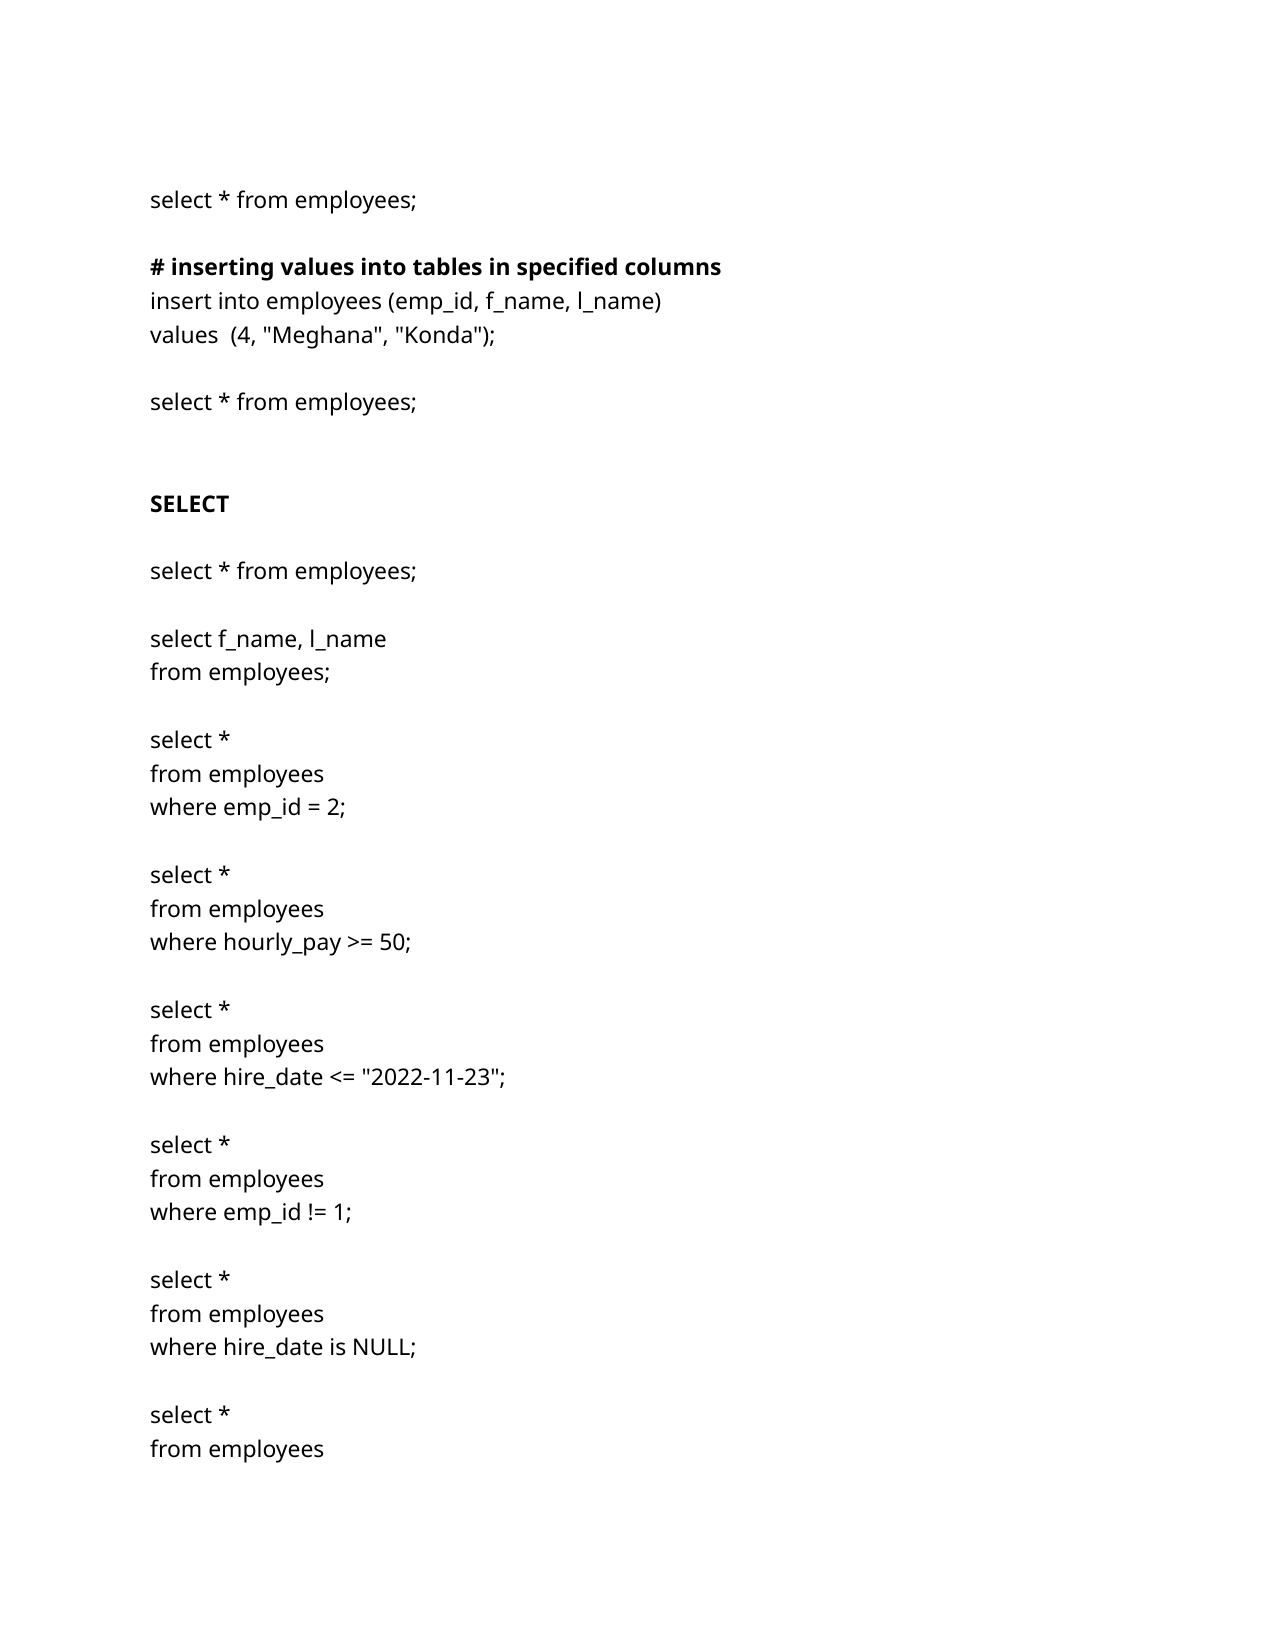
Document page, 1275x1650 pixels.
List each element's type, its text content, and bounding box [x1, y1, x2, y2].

list select * [150, 859, 1125, 890]
list values (4, "Meghana", "Konda"); [150, 319, 1125, 350]
list select f_name, l_name [150, 622, 1125, 654]
list from employees; [150, 656, 1125, 721]
list select * [150, 994, 1125, 1025]
list SELECT [150, 487, 1125, 519]
list # inserting values into tables in specified columns [150, 251, 1125, 282]
list from employees [150, 1162, 1125, 1194]
list from employees [150, 1297, 1125, 1329]
list from employees [150, 892, 1125, 924]
list select * from employees; [150, 555, 1125, 586]
list where emp_id = 2; [150, 791, 1125, 822]
list insert into employees (emp_id, f_name, l_name) [150, 285, 1125, 316]
list where hourly_pay >= 50; [150, 926, 1125, 957]
list select * [150, 1264, 1125, 1295]
list where hire_date is NULL; [150, 1331, 1125, 1362]
list where hire_date <= "2022-11-23"; [150, 1061, 1125, 1092]
list from employees [150, 1027, 1125, 1059]
list select * from employees; [150, 386, 1125, 485]
list select * [150, 724, 1125, 755]
list from employees [150, 1432, 1125, 1464]
list where emp_id != 1; [150, 1196, 1125, 1227]
list select * [150, 1129, 1125, 1160]
list select * [150, 1399, 1125, 1430]
list from employees [150, 757, 1125, 789]
list select * from employees; [150, 184, 1125, 215]
